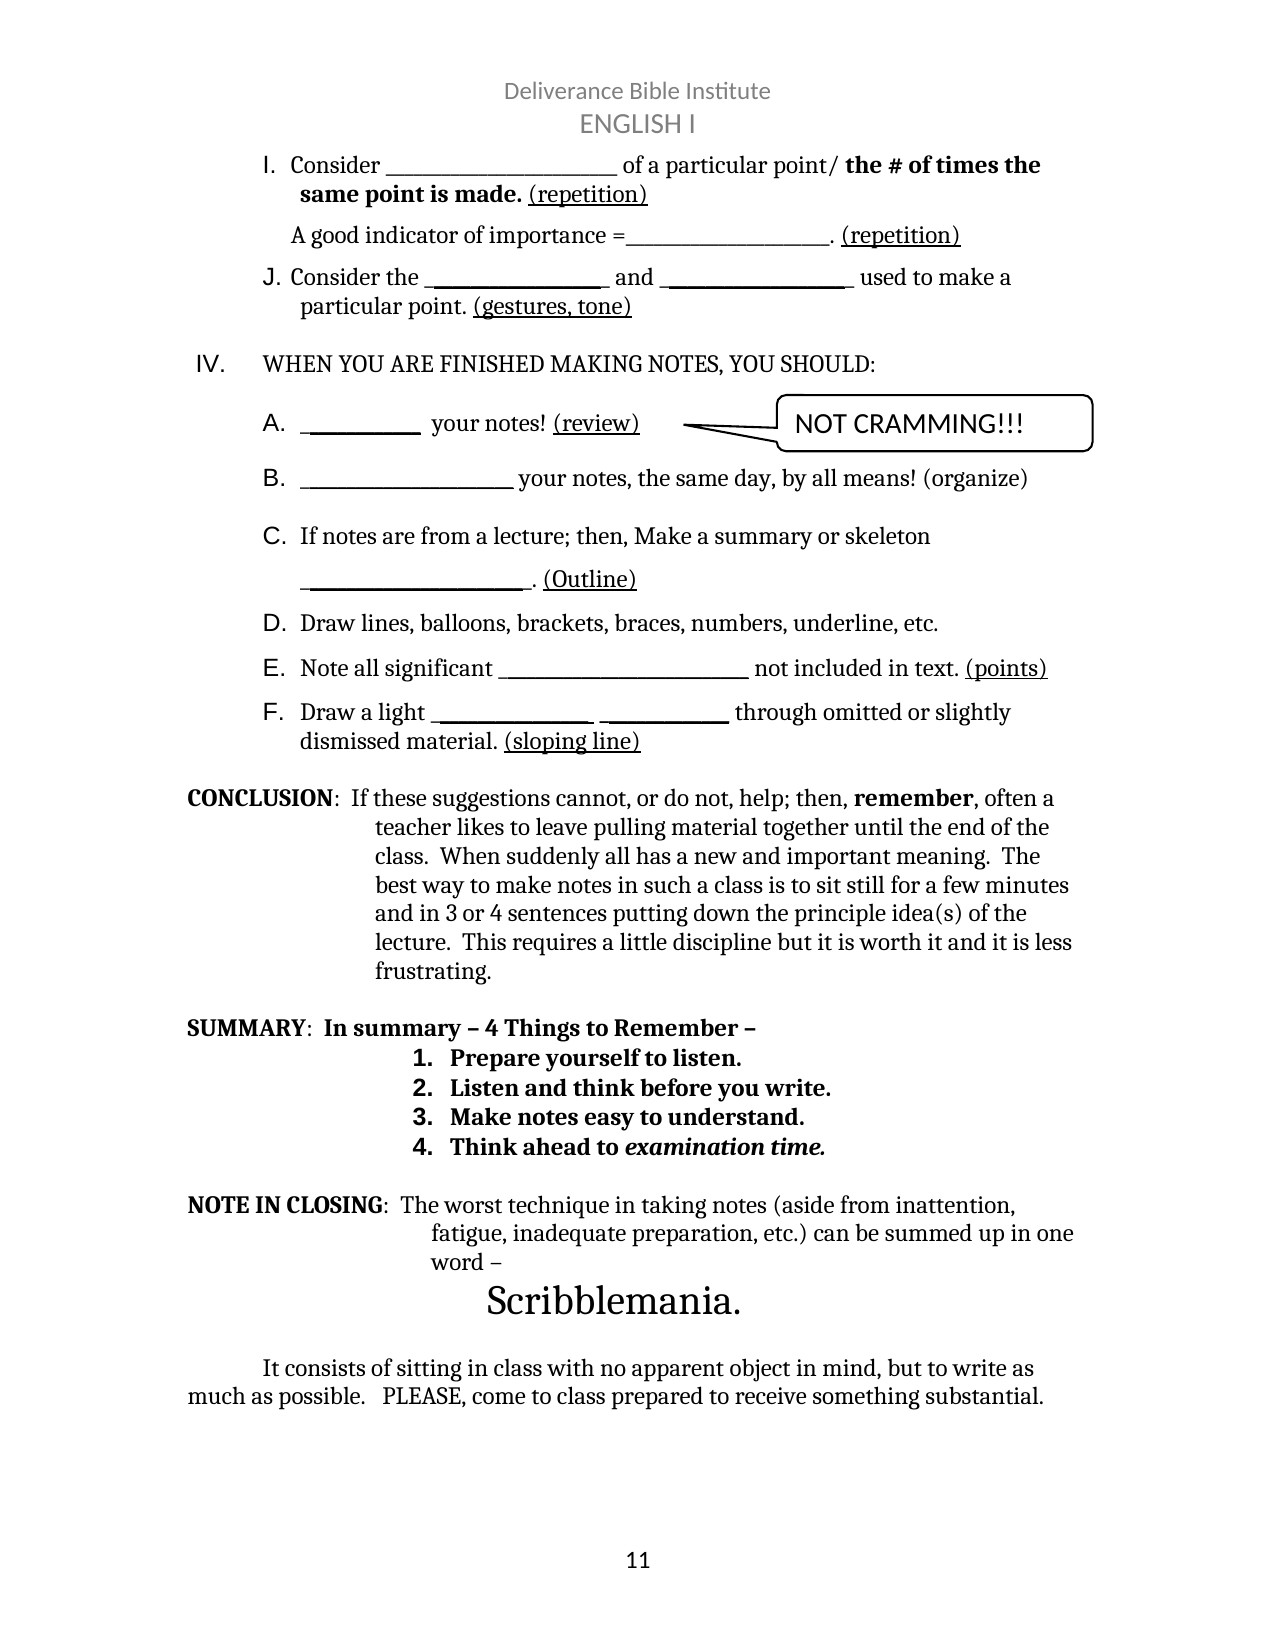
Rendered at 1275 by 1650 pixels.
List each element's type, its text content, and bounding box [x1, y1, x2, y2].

list Prepare yourself to listen. [412, 1043, 1087, 1073]
text Scribblemania. [412, 1277, 1087, 1325]
list Listen and think before you write. [412, 1073, 1087, 1102]
list Consider _________________________ of a particular point/ the # of times the same point is made. (repetition) [262, 150, 1087, 208]
list If notes are from a lecture; then, Make a summary or skeleton _________________________. (Outline) [262, 521, 1106, 594]
list A good indicator of importance =______________________. (repetition) [262, 221, 1087, 250]
list _____________ your notes! (review) [262, 408, 775, 437]
list WHEN YOU ARE FINISHED MAKING NOTES, YOU SHOULD: [195, 349, 1087, 379]
list Consider the ____________________ and _____________________ used to make a particular point. (gestures, tone) [262, 262, 1087, 321]
list Make notes easy to understand. [412, 1102, 1087, 1132]
list _______________________ your notes, the same day, by all means! (organize) [262, 462, 1087, 492]
text NOTE IN CLOSING: The worst technique in taking notes (aside from inattention, fatigue, inadequate preparation, etc.) can be summed up in one word – [187, 1191, 1087, 1277]
text CONCLUSION: If these suggestions cannot, or do not, help; then, remember, often a teacher likes to leave pulling material together until the end of the class. When suddenly all has a new and important meaning. The best way to make notes in such a class is to sit still for a few minutes and in 3 or 4 sentences putting down the principle idea(s) of the lecture. This requires a little discipline but it is worth it and it is less frustrating. [187, 784, 1087, 986]
list Note all significant ___________________________ not included in text. (points) [262, 653, 1087, 682]
list Think ahead to examination time. [412, 1132, 1087, 1162]
text It consists of sitting in class with no apparent object in mind, but to write as much as possible. PLEASE, come to class prepared to receive something substantial. [187, 1353, 1087, 1411]
list Draw lines, balloons, brackets, braces, numbers, underline, etc. [262, 608, 1087, 638]
text SUMMARY: In summary – 4 Things to Remember – [187, 1014, 1087, 1043]
list Draw a light _________________ ______________ through omitted or slightly dismissed material. (sloping line) [262, 697, 1087, 756]
